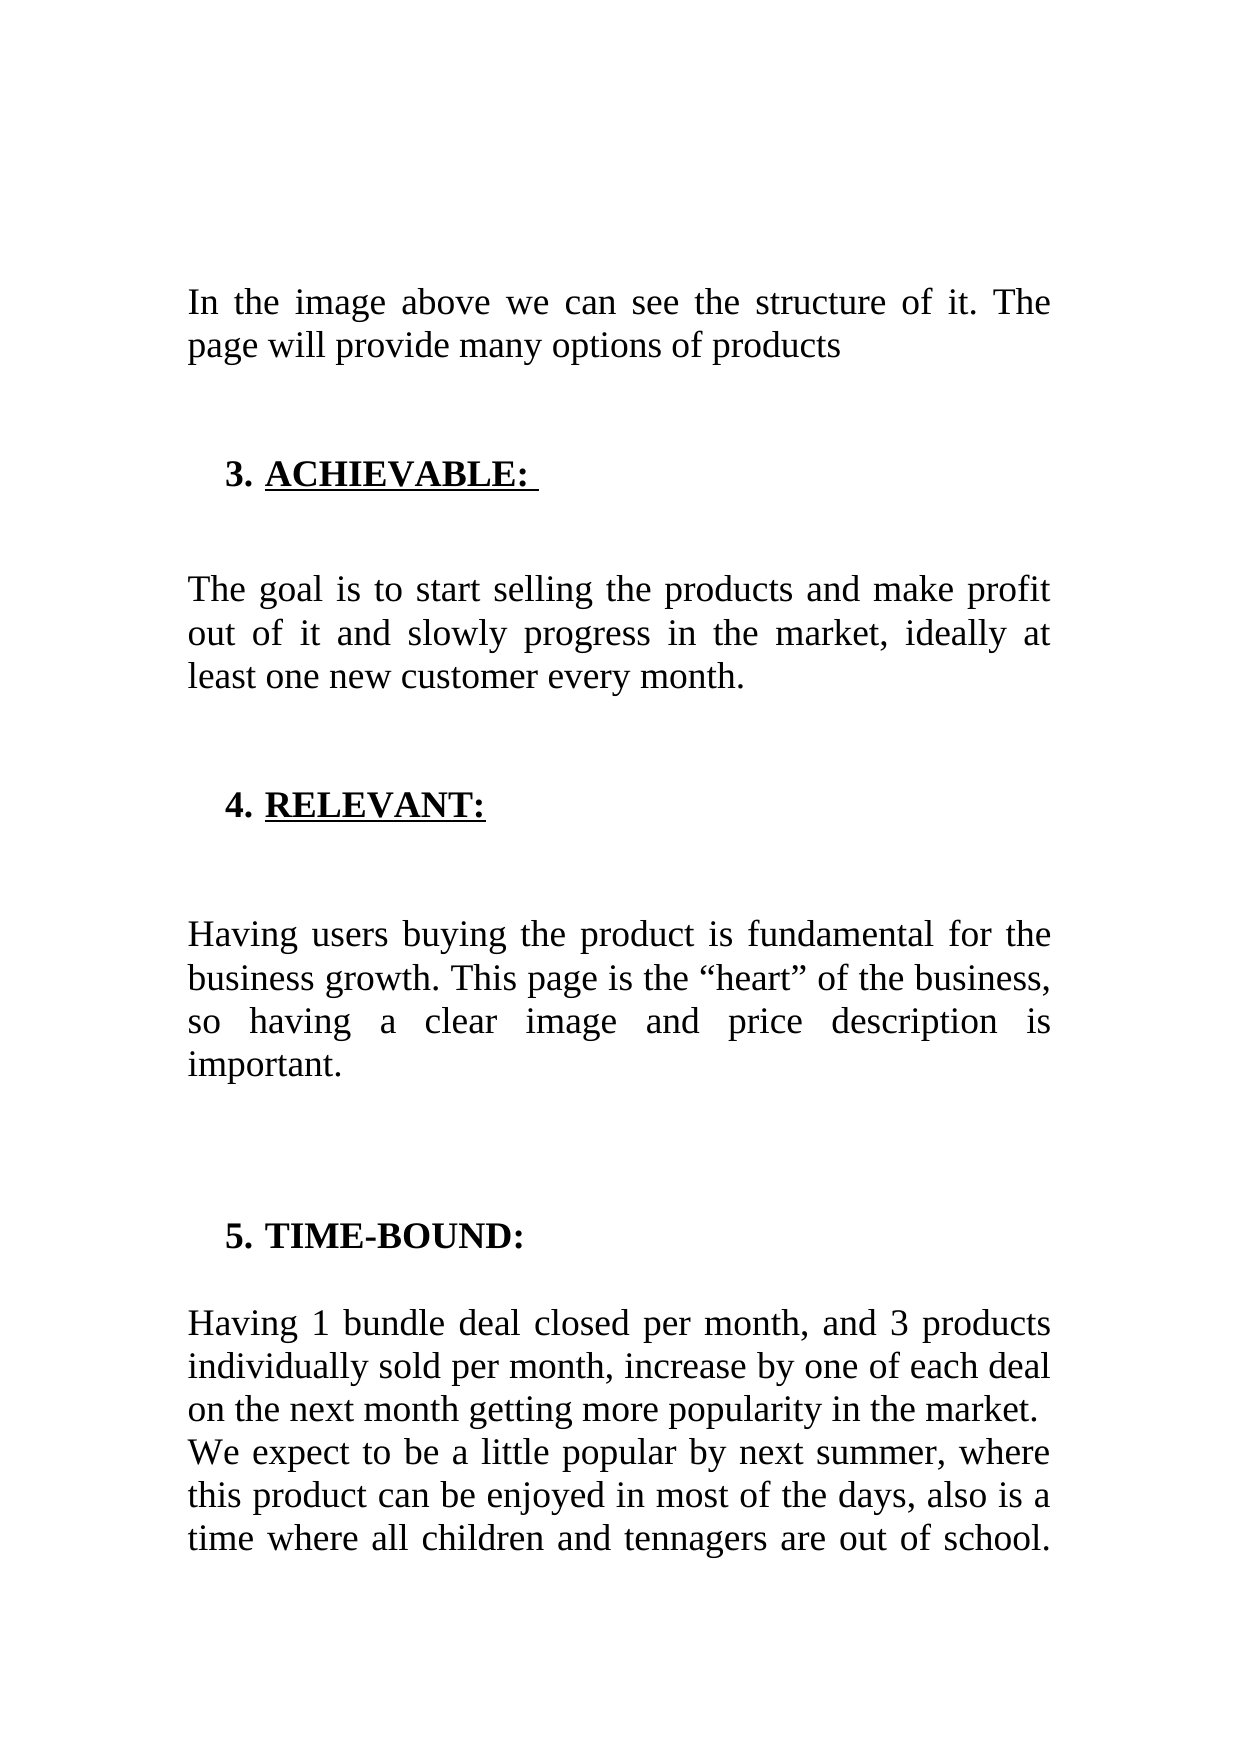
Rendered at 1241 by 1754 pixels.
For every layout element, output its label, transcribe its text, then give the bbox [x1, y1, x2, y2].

text Having 1 bundle deal closed per month, and 3 products individually sold per month, increase by one of each deal on the next month getting more popularity in the market. [187, 1300, 1053, 1429]
text Having users buying the product is fundamental for the business growth. This page is the “heart” of the business, so having a clear image and price description is important. [187, 912, 1053, 1084]
list ACHIEVABLE: [225, 452, 1053, 495]
text In the image above we can see the structure of it. The page will provide many options of products [187, 279, 1053, 366]
text The goal is to start selling the products and make profit out of it and slowly progress in the market, ideally at least one new customer every month. [187, 567, 1053, 696]
list TIME-BOUND: [225, 1214, 1053, 1257]
list RELEVANT: [225, 782, 1053, 826]
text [187, 1429, 1053, 1559]
